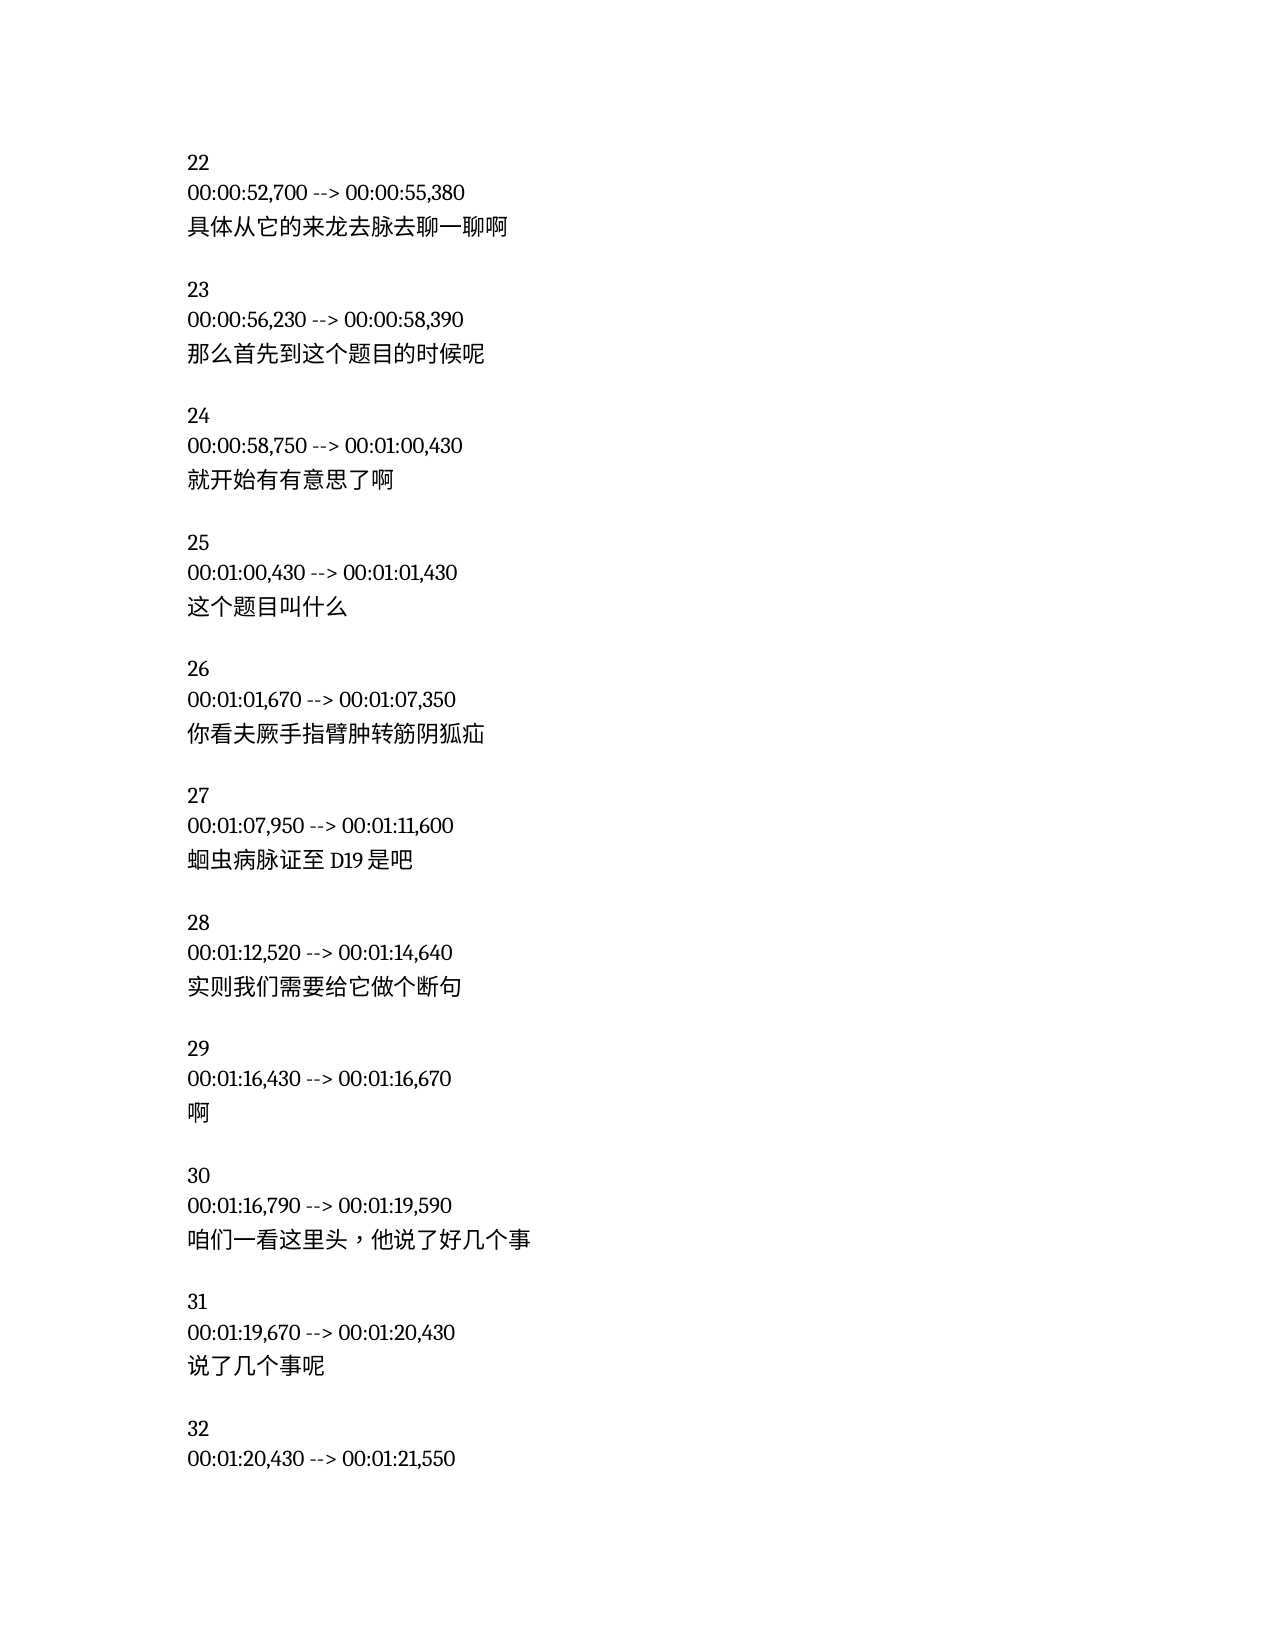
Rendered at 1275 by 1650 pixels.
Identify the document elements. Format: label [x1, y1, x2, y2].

text [187, 150, 1087, 1472]
